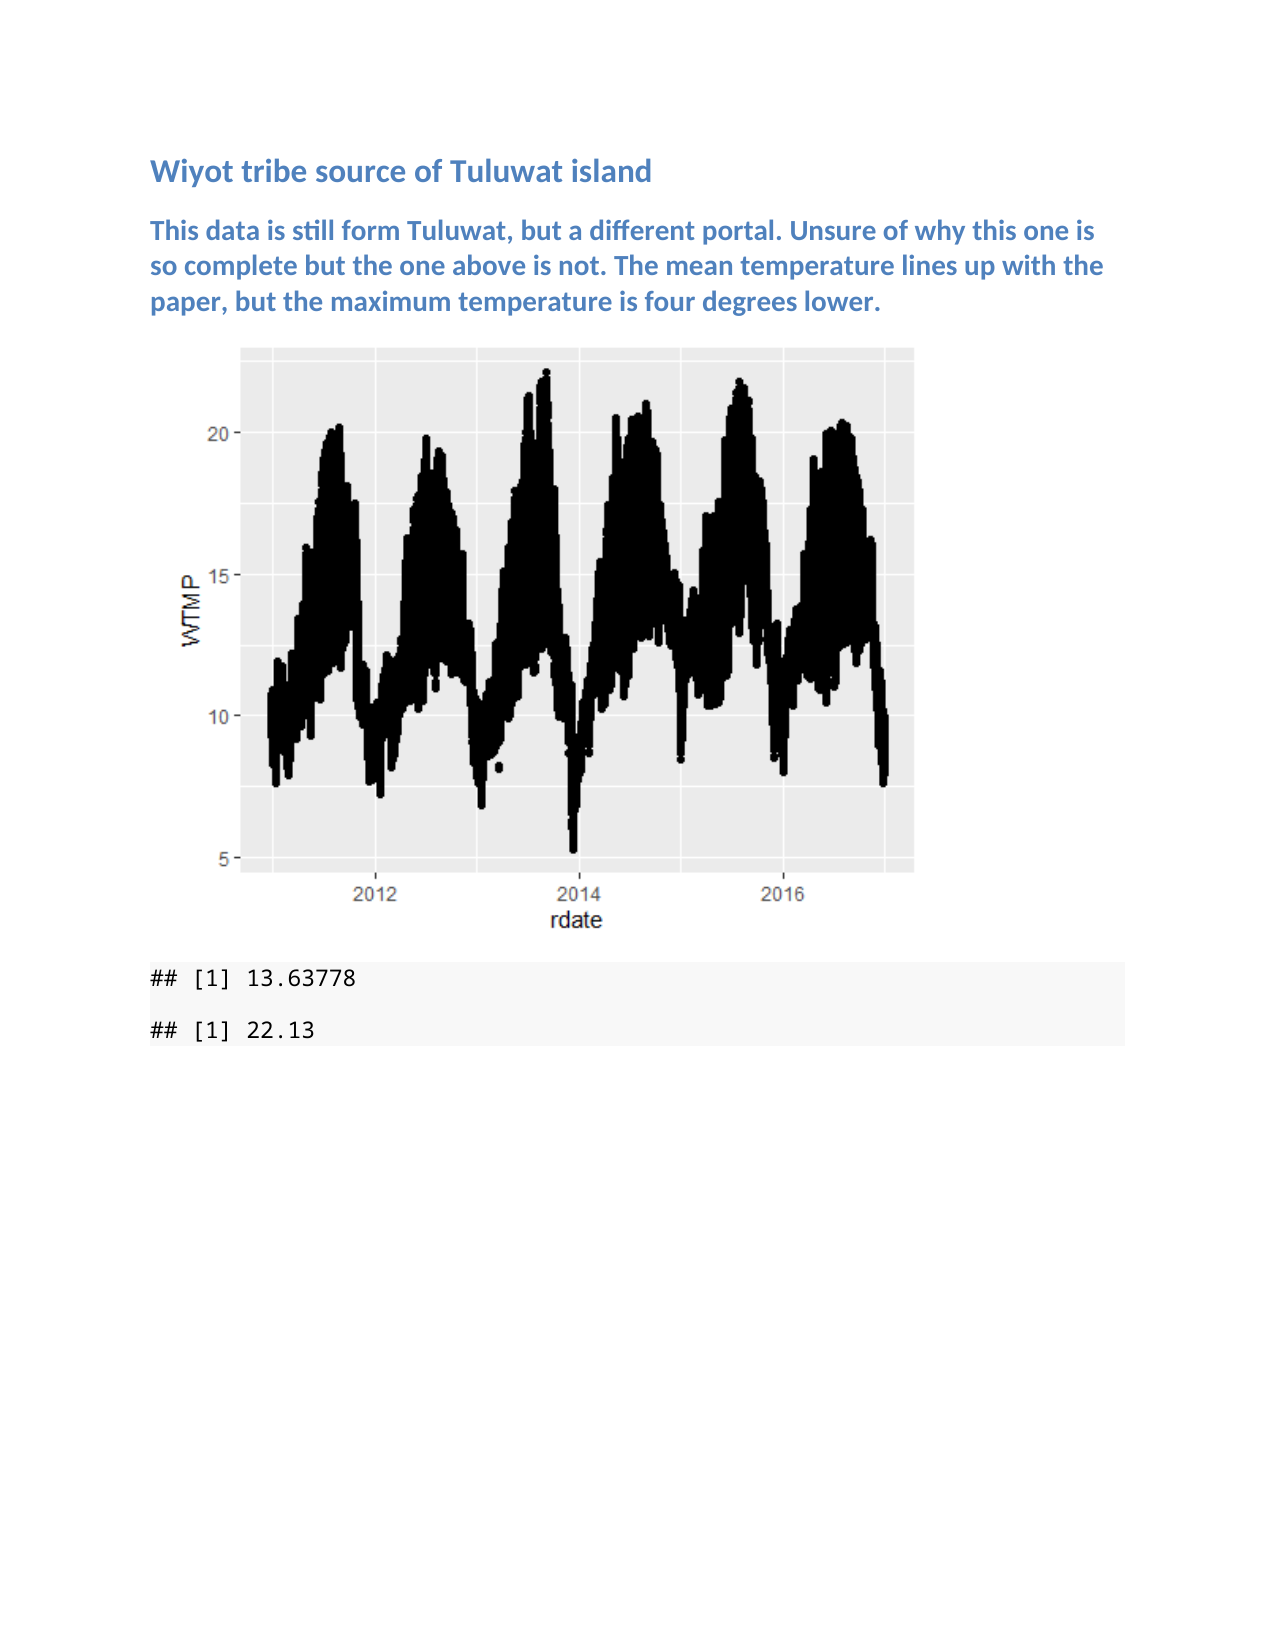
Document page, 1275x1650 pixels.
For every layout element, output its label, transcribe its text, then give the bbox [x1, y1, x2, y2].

text ## [1] 22.13 [150, 1014, 1125, 1046]
picture [168, 337, 927, 944]
subtitle Wiyot tribe source of Tuluwat island [150, 150, 1125, 191]
subtitle This data is still form Tuluwat, but a different portal. Unsure of why this one is so complete but the one above is not. The mean temperature lines up with the paper, but the maximum temperature is four degrees lower. [150, 212, 1125, 318]
text ## [1] 13.63778 [150, 962, 1125, 993]
